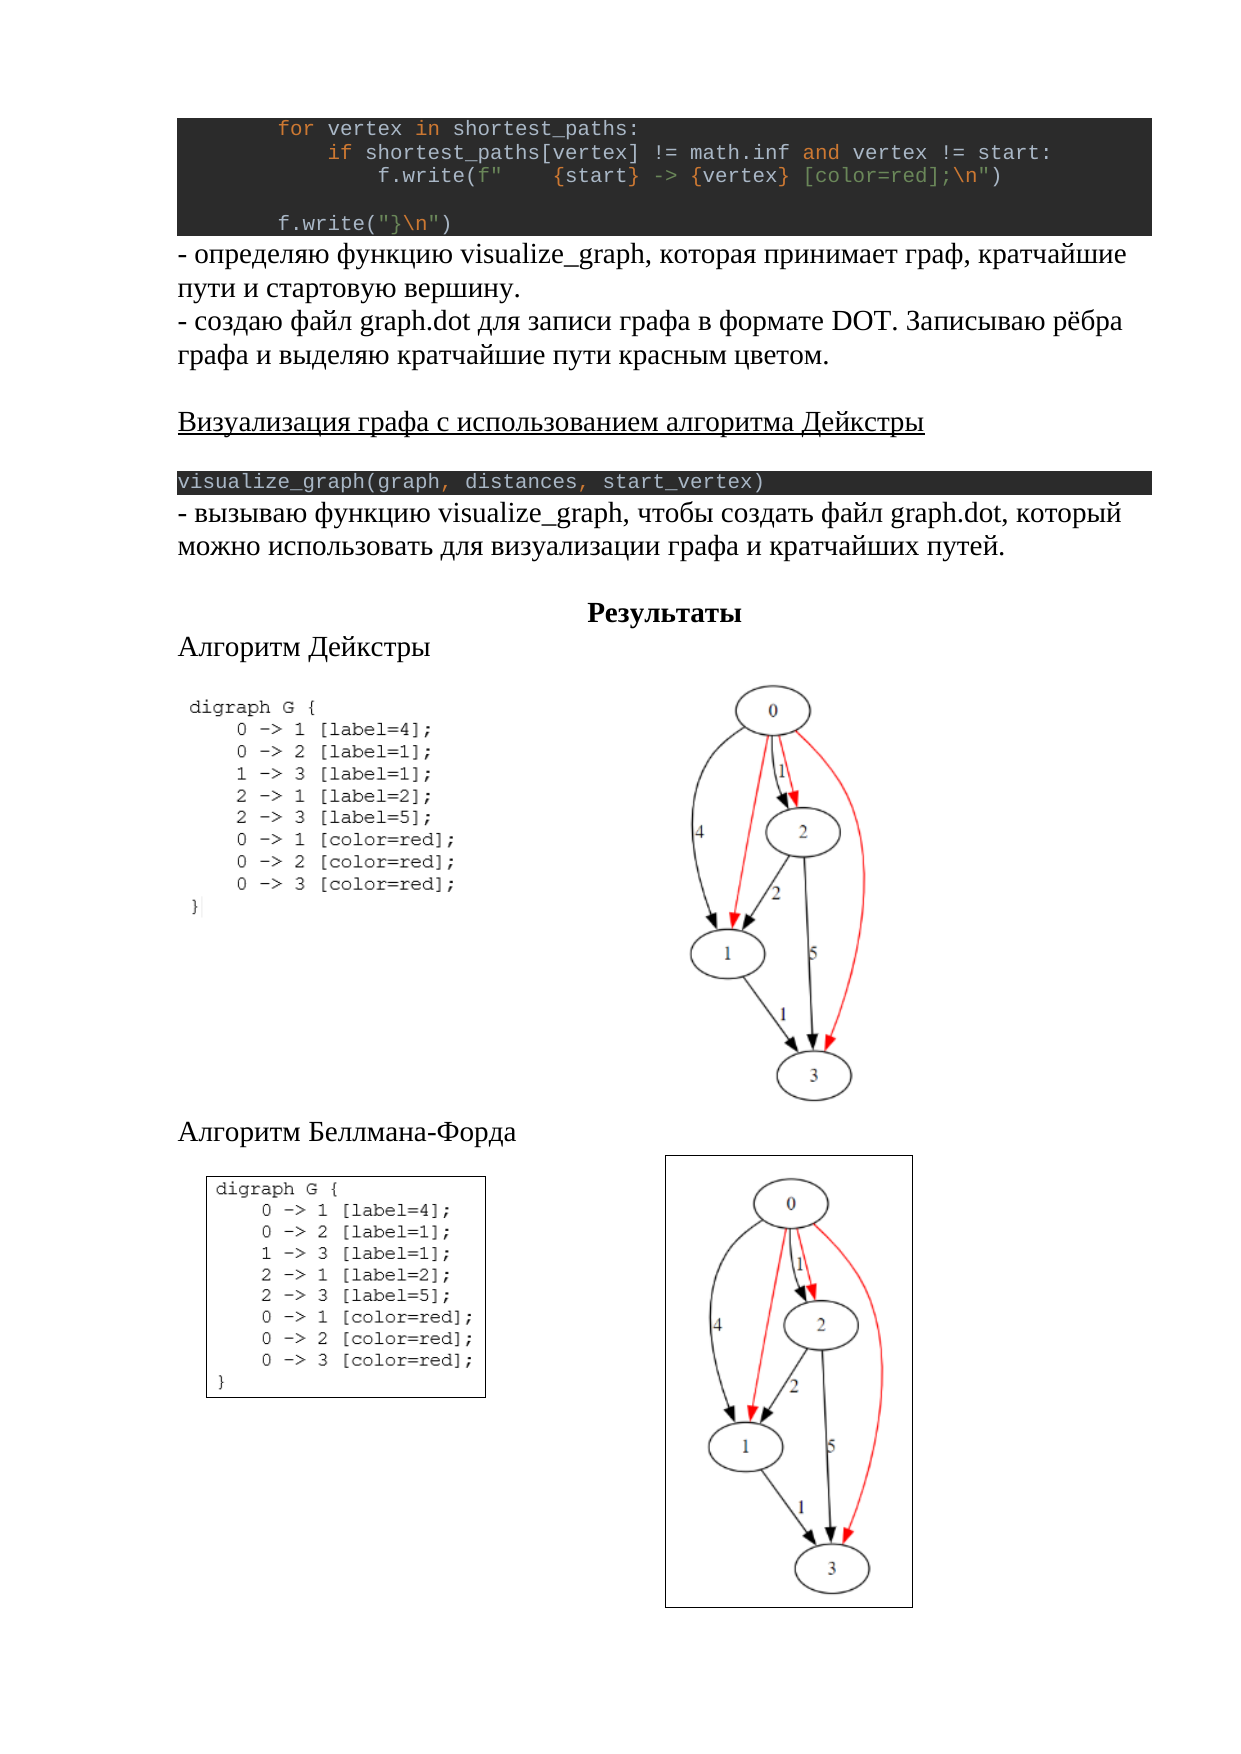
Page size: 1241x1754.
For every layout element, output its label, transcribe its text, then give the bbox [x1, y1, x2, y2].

picture [666, 1156, 912, 1607]
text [177, 118, 1152, 236]
text visualize_graph(graph, distances, start_vertex) [177, 471, 1152, 495]
text - определяю функцию visualize_graph, которая принимает граф, кратчайшие пути и стартовую вершину. [177, 236, 1152, 303]
text - вызываю функцию visualize_graph, чтобы создать файл graph.dot, который можно использовать для визуализации графа и кратчайших путей. [177, 495, 1152, 562]
picture [177, 694, 464, 922]
text - создаю файл graph.dot для записи графа в формате DOT. Записываю рёбра графа и выделяю кратчайшие пути красным цветом. [177, 303, 1152, 371]
text Алгоритм Дейкстры [177, 629, 1152, 662]
text Алгоритм Беллмана-Форда [177, 1114, 1152, 1147]
text Визуализация графа с использованием алгоритма Дейкстры [177, 404, 1152, 438]
picture [207, 1177, 485, 1397]
picture [647, 662, 895, 1114]
text Результаты [177, 595, 1152, 629]
